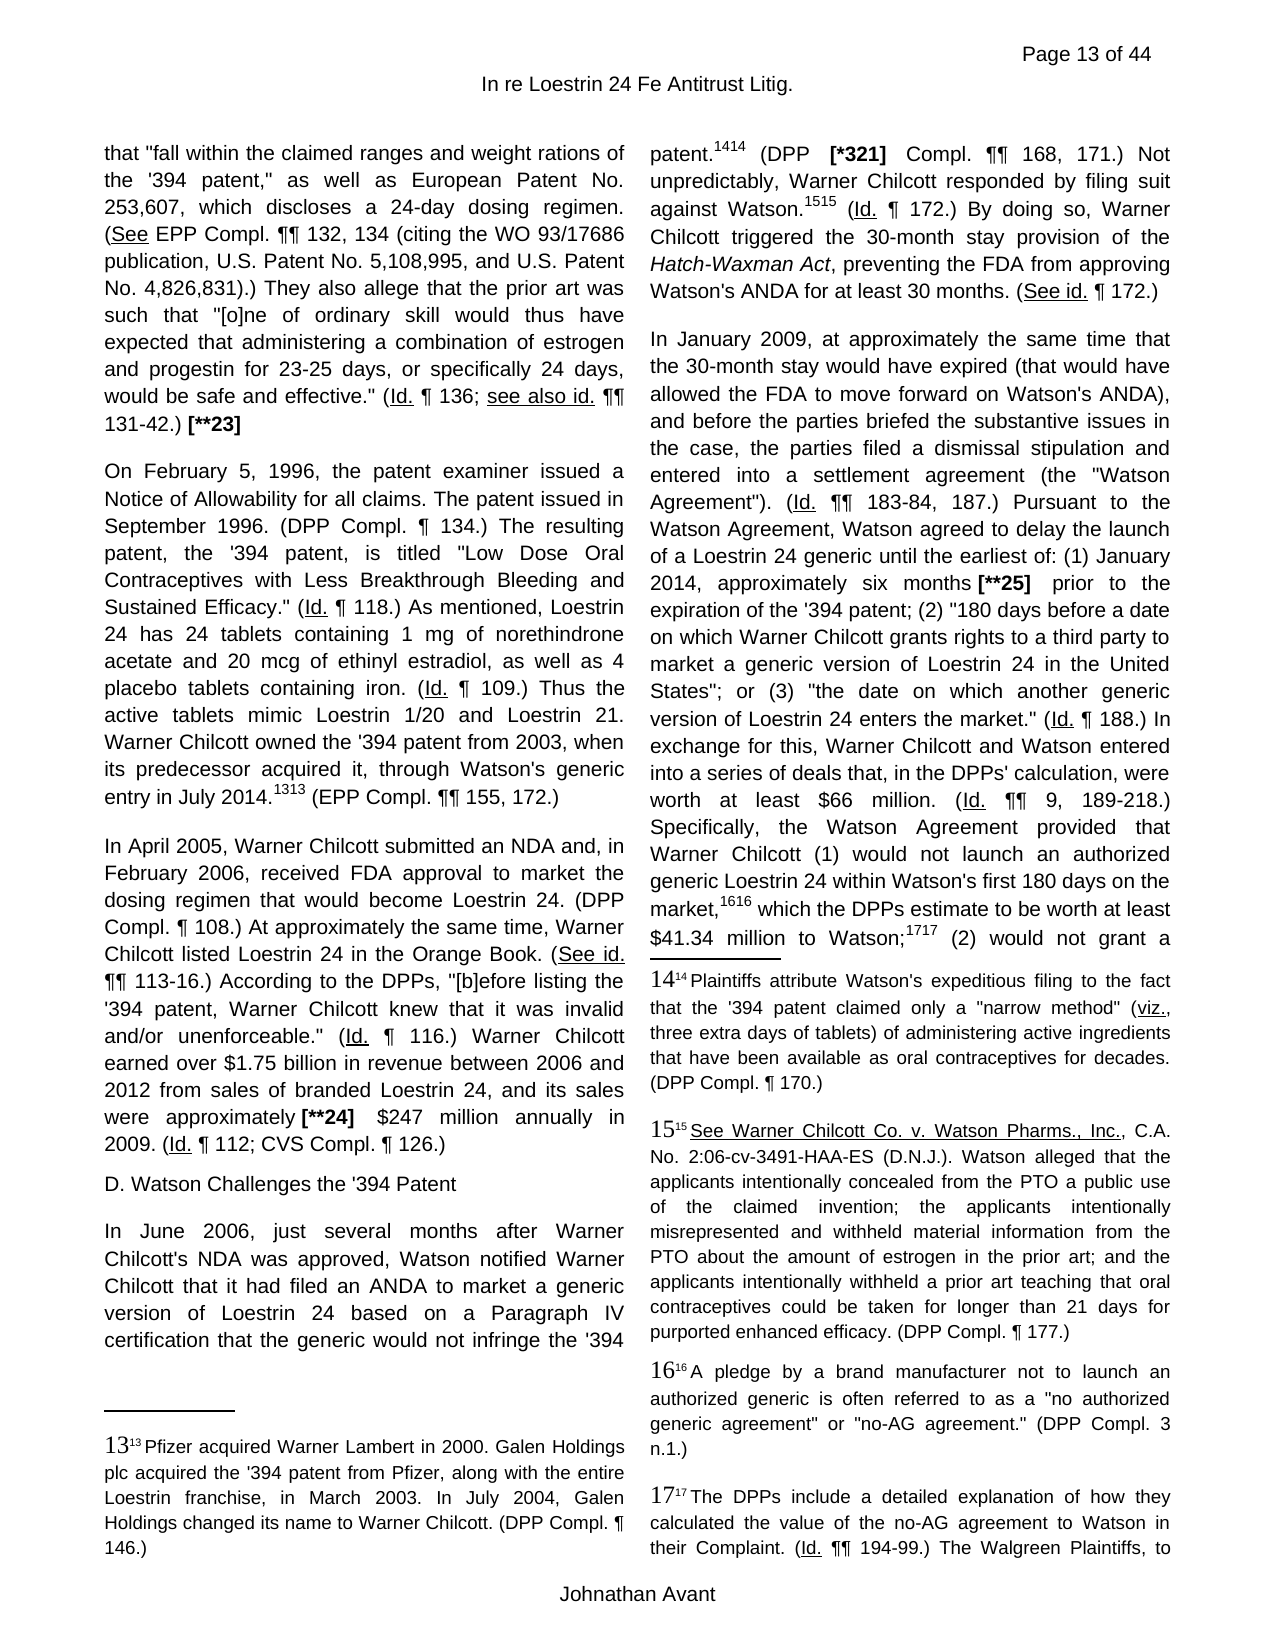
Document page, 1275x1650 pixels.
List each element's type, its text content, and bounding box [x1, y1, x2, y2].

text D. Watson Challenges the '394 Patent [104, 1168, 625, 1195]
text In June 2006, just several months after Warner Chilcott's NDA was approved, Watson notified Warner Chilcott that it had filed an ANDA to market a generic version of Loestrin 24 based on a Paragraph IV certification that the generic would not infringe the '394 patent.14 (DPP [*321] Compl. ¶¶ 168, 171.) Not unpredictably, Warner Chilcott responded by filing suit against Watson.15 (Id. ¶ 172.) By doing so, Warner Chilcott triggered the 30-month stay provision of the Hatch-Waxman Act, preventing the FDA from approving Watson's ANDA for at least 30 months. (See id. ¶ 172.) [104, 1216, 625, 1352]
text On February 5, 1996, the patent examiner issued a Notice of Allowability for all claims. The patent issued in September 1996. (DPP Compl. ¶ 134.) The resulting patent, the '394 patent, is titled "Low Dose Oral Contraceptives with Less Breakthrough Bleeding and Sustained Efficacy." (Id. ¶ 118.) As mentioned, Loestrin 24 has 24 tablets containing 1 mg of norethindrone acetate and 20 mcg of ethinyl estradiol, as well as 4 placebo tablets containing iron. (Id. ¶ 109.) Thus the active tablets mimic Loestrin 1/20 and Loestrin 21. Warner Chilcott owned the '394 patent from 2003, when its predecessor acquired it, through Watson's generic entry in July 2014.13 (EPP Compl. ¶¶ 155, 172.) [104, 456, 625, 810]
text In June 2006, just several months after Warner Chilcott's NDA was approved, Watson notified Warner Chilcott that it had filed an ANDA to market a generic version of Loestrin 24 based on a Paragraph IV certification that the generic would not infringe the '394 patent.14 (DPP [*321] Compl. ¶¶ 168, 171.) Not unpredictably, Warner Chilcott responded by filing suit against Watson.15 (Id. ¶ 172.) By doing so, Warner Chilcott triggered the 30-month stay provision of the Hatch-Waxman Act, preventing the FDA from approving Watson's ANDA for at least 30 months. (See id. ¶ 172.) [650, 137, 1171, 303]
text In April 2005, Warner Chilcott submitted an NDA and, in February 2006, received FDA approval to market the dosing regimen that would become Loestrin 24. (DPP Compl. ¶ 108.) At approximately the same time, Warner Chilcott listed Loestrin 24 in the Orange Book. (See id. ¶¶ 113-16.) According to the DPPs, "[b]efore listing the '394 patent, Warner Chilcott knew that it was invalid and/or unenforceable." (Id. ¶ 116.) Warner Chilcott earned over $1.75 billion in revenue between 2006 and 2012 from sales of branded Loestrin 24, and its sales were approximately [**24] $247 million annually in 2009. (Id. ¶ 112; CVS Compl. ¶ 126.) [104, 831, 625, 1156]
text In January 2009, at approximately the same time that the 30-month stay would have expired (that would have allowed the FDA to move forward on Watson's ANDA), and before the parties briefed the substantive issues in the case, the parties filed a dismissal stipulation and entered into a settlement agreement (the "Watson Agreement"). (Id. ¶¶ 183-84, 187.) Pursuant to the Watson Agreement, Watson agreed to delay the launch of a Loestrin 24 generic until the earliest of: (1) January 2014, approximately six months [**25] prior to the expiration of the '394 patent; (2) "180 days before a date on which Warner Chilcott grants rights to a third party to market a generic version of Loestrin 24 in the United States"; or (3) "the date on which another generic version of Loestrin 24 enters the market." (Id. ¶ 188.) In exchange for this, Warner Chilcott and Watson entered into a series of deals that, in the DPPs' calculation, were worth at least $66 million. (Id. ¶¶ 9, 189-218.) Specifically, the Watson Agreement provided that Warner Chilcott (1) would not launch an authorized generic Loestrin 24 within Watson's first 180 days on the market,16 which the DPPs estimate to be worth at least $41.34 million to Watson;17 (2) would not grant a license to any other generics for at least the first six months Watson had entered the market;18 (3) agreed to pay Watson annual fees and a percentage of net sales in connection with the co-promotion of a separate Warner Chilcott drug called Femring, a deal valued by the DPPs to be worth about $25 million to Watson;19 and (4) would give Watson the exclusive right to market and sell a separate Warner Chilcott oral contraceptive known as Generess Fe, memorialized in a patent license and finished [**26] product supply agreements, in exchange for Warner Chilcott receiving 15% of net sales until the launch of a generic Generess product or if Watson exercised a buy-out right; this was valued by the DPPs to be worth tens of millions to Watson. (DPP [*322] Compl. ¶¶ 9, 205, 210-11.) The EPPs value the sum of these deals as worth at least $216.67 million to Watson; the DPPs value it as worth tens or hundreds of millions to Watson; and the Retailers value the sum of the deals at approximately $266 million to Watson. (EPP Compl. ¶ 4; DPP Compl. ¶¶ 9, 192, 199; CVS Compl. ¶¶ 124, 131-32.) Plaintiffs allege that these "side deals" occurred contemporaneously with the settlement of the '394 patent infringement suit. (See, e.g., DPP Compl. ¶ 205.) [650, 324, 1171, 950]
